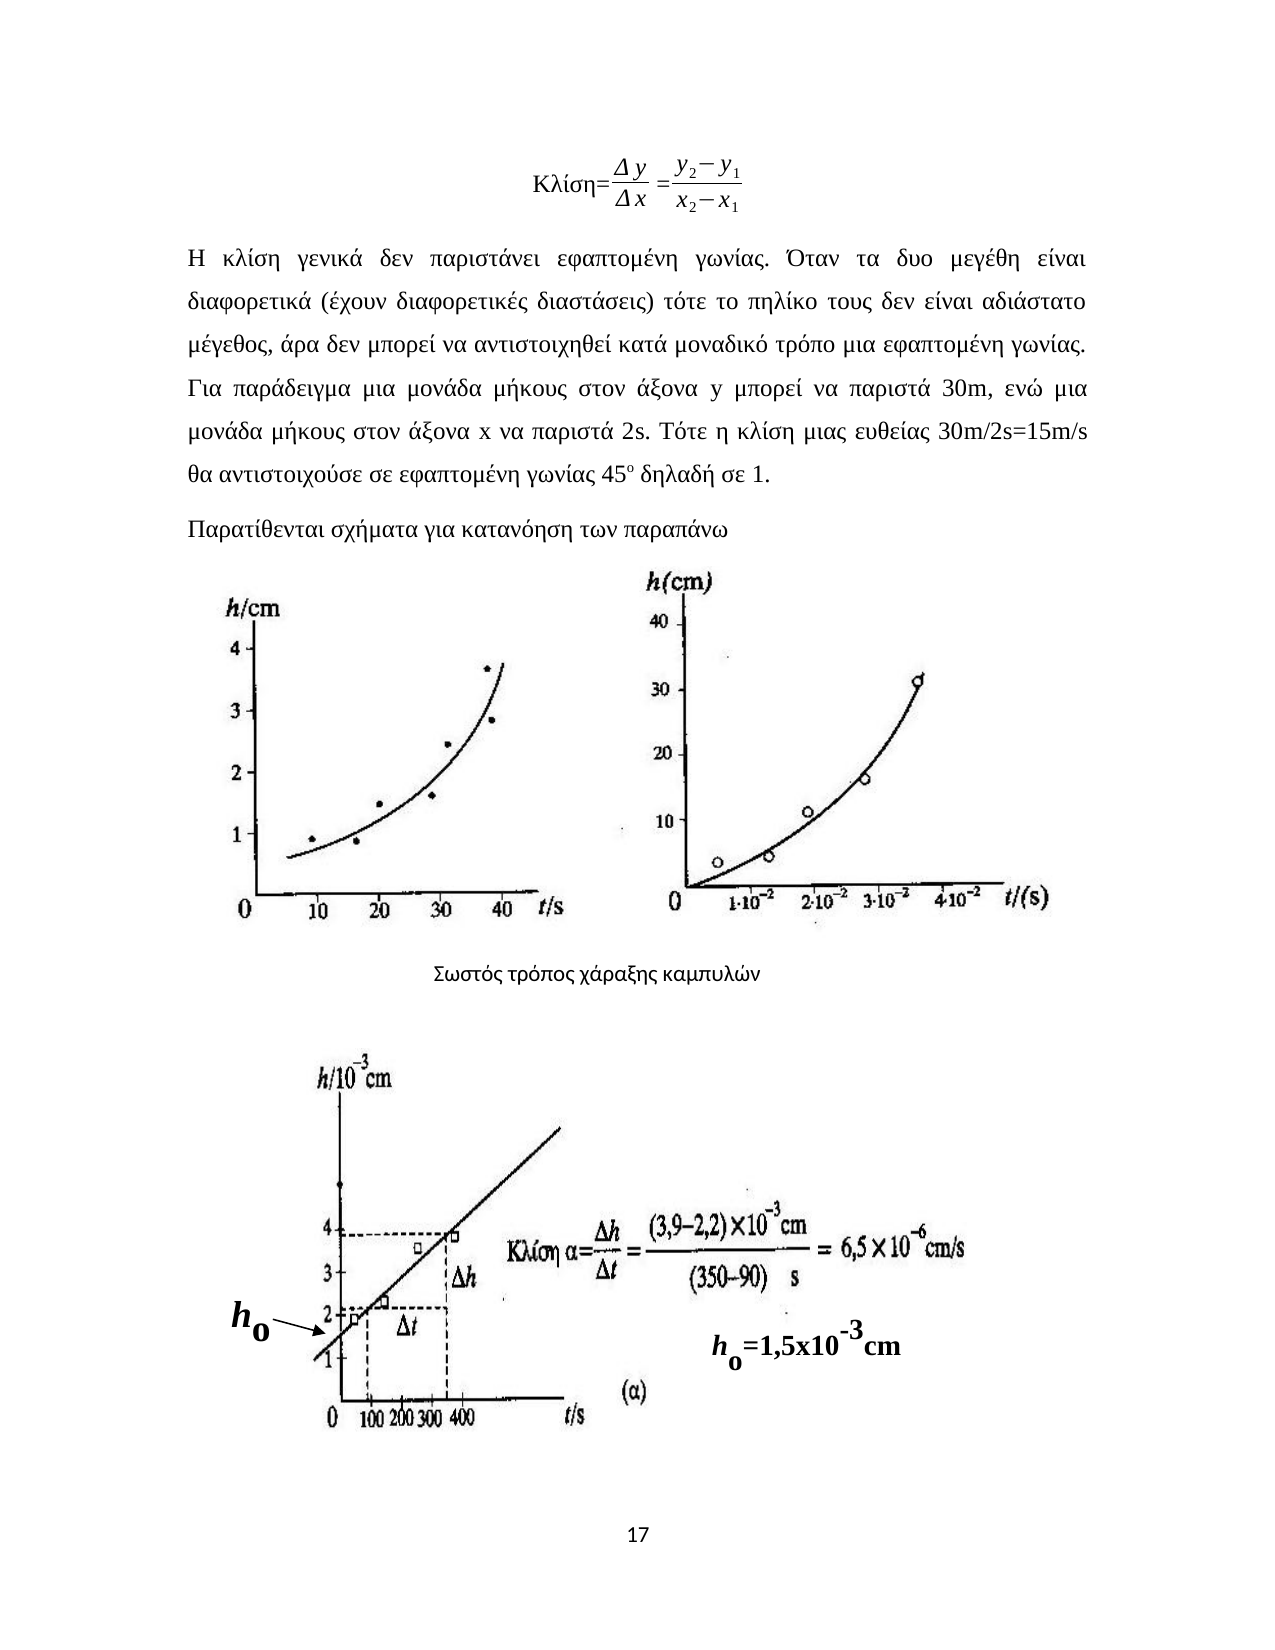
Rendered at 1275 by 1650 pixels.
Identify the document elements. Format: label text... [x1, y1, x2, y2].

text Κλίση= = [187, 150, 1087, 216]
text Η κλίση γενικά δεν παριστάνει εφαπτομένη γωνίας. Όταν τα δυο μεγέθη είναι διαφορετικά (έχουν διαφορετικές διαστάσεις) τότε το πηλίκο τους δεν είναι αδιάστατο μέγεθος, άρα δεν μπορεί να αντιστοιχηθεί κατά μοναδικό τρόπο μια εφαπτομένη γωνίας. Για παράδειγμα μια μονάδα μήκους στον άξονα y μπορεί να παριστά 30m, ενώ μια μονάδα μήκους στον άξονα x να παριστά 2s. Τότε η κλίση μιας ευθείας 30m/2s=15m/s θα αντιστοιχούσε σε εφαπτομένη γωνίας 45ο δηλαδή σε 1. [187, 243, 1087, 488]
picture [298, 1048, 972, 1458]
text Παρατίθενται σχήματα για κατανόηση των παραπάνω [187, 514, 1087, 543]
picture [196, 556, 1064, 944]
